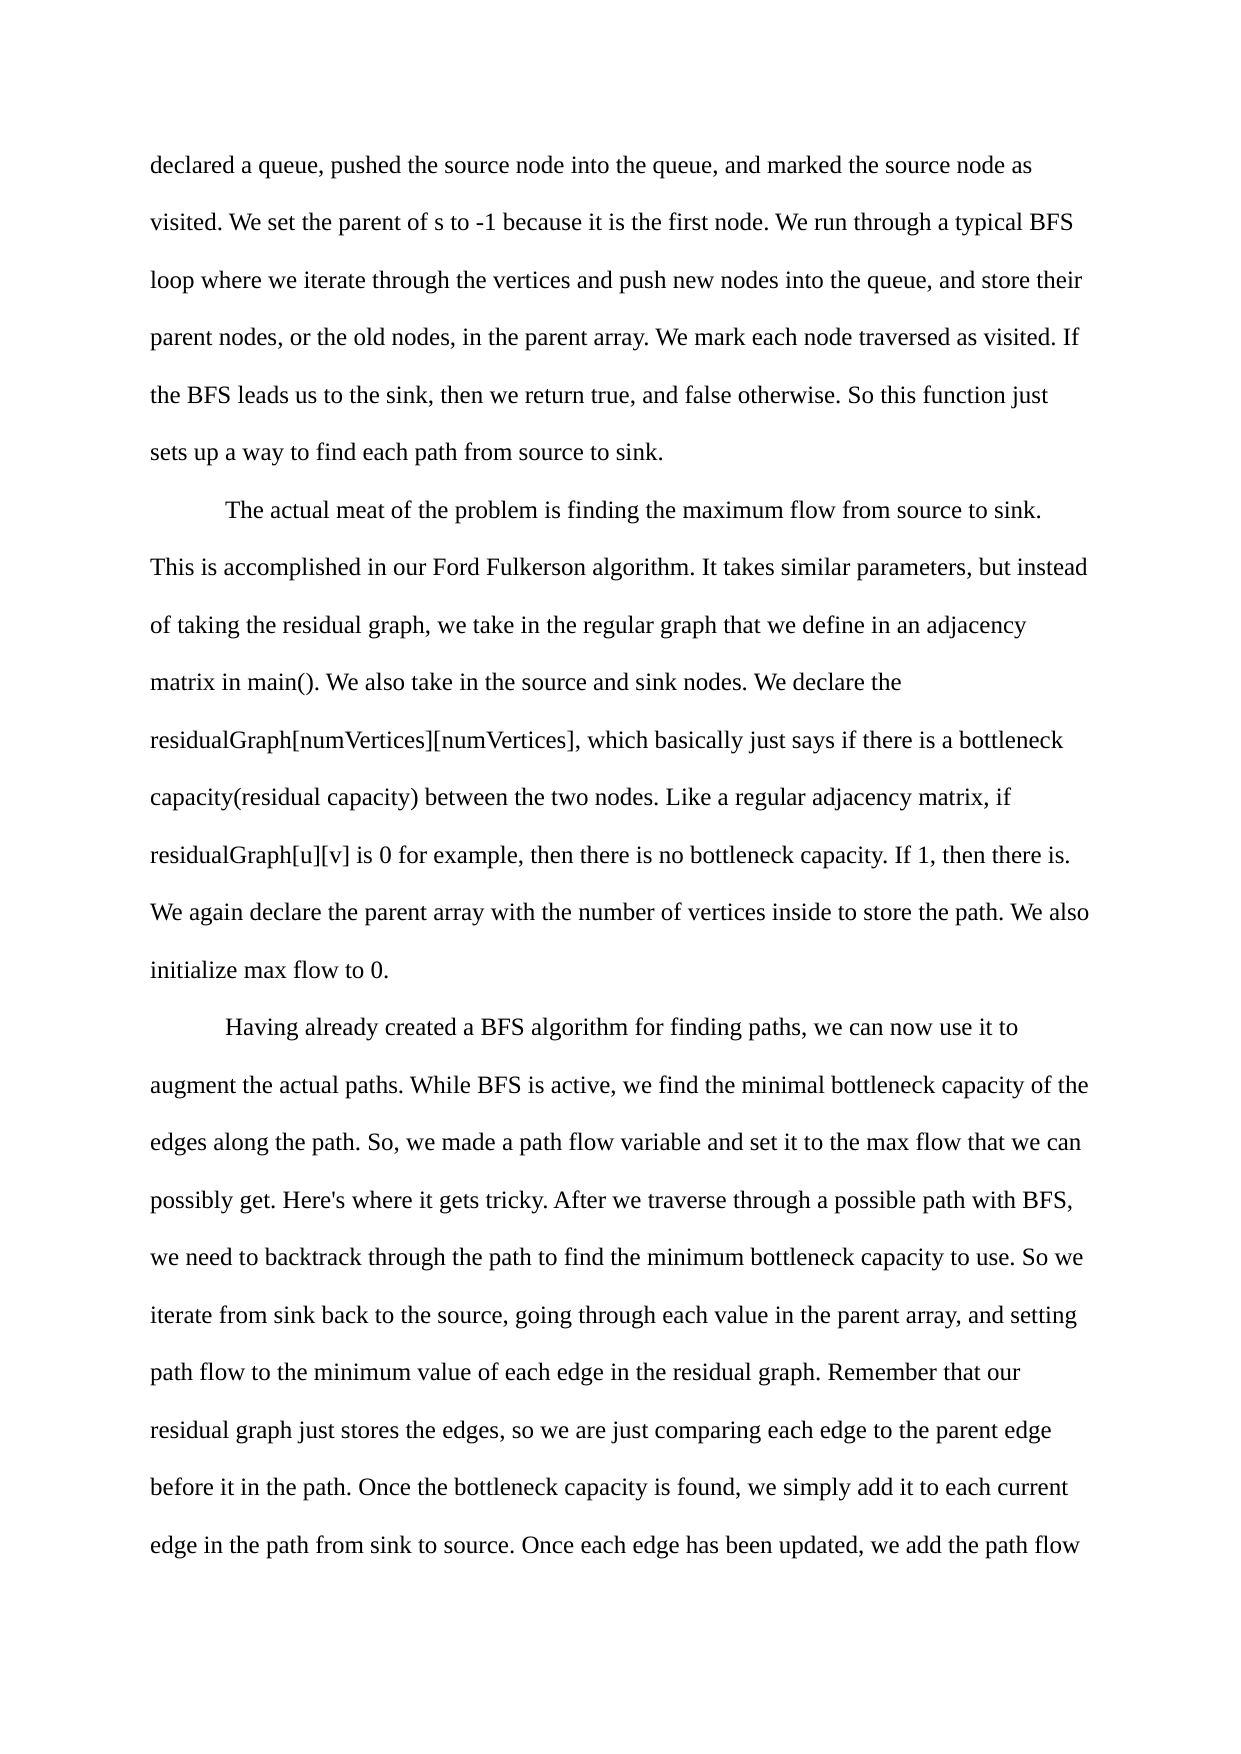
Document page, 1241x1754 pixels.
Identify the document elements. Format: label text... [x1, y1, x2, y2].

text The actual meat of the problem is finding the maximum flow from source to sink. This is accomplished in our Ford Fulkerson algorithm. It takes similar parameters, but instead of taking the residual graph, we take in the regular graph that we define in an adjacency matrix in main(). We also take in the source and sink nodes. We declare the residualGraph[numVertices][numVertices], which basically just says if there is a bottleneck capacity(residual capacity) between the two nodes. Like a regular adjacency matrix, if residualGraph[u][v] is 0 for example, then there is no bottleneck capacity. If 1, then there is. We again declare the parent array with the number of vertices inside to store the path. We also initialize max flow to 0. [150, 495, 1090, 984]
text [150, 1012, 1090, 1559]
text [150, 150, 1090, 466]
